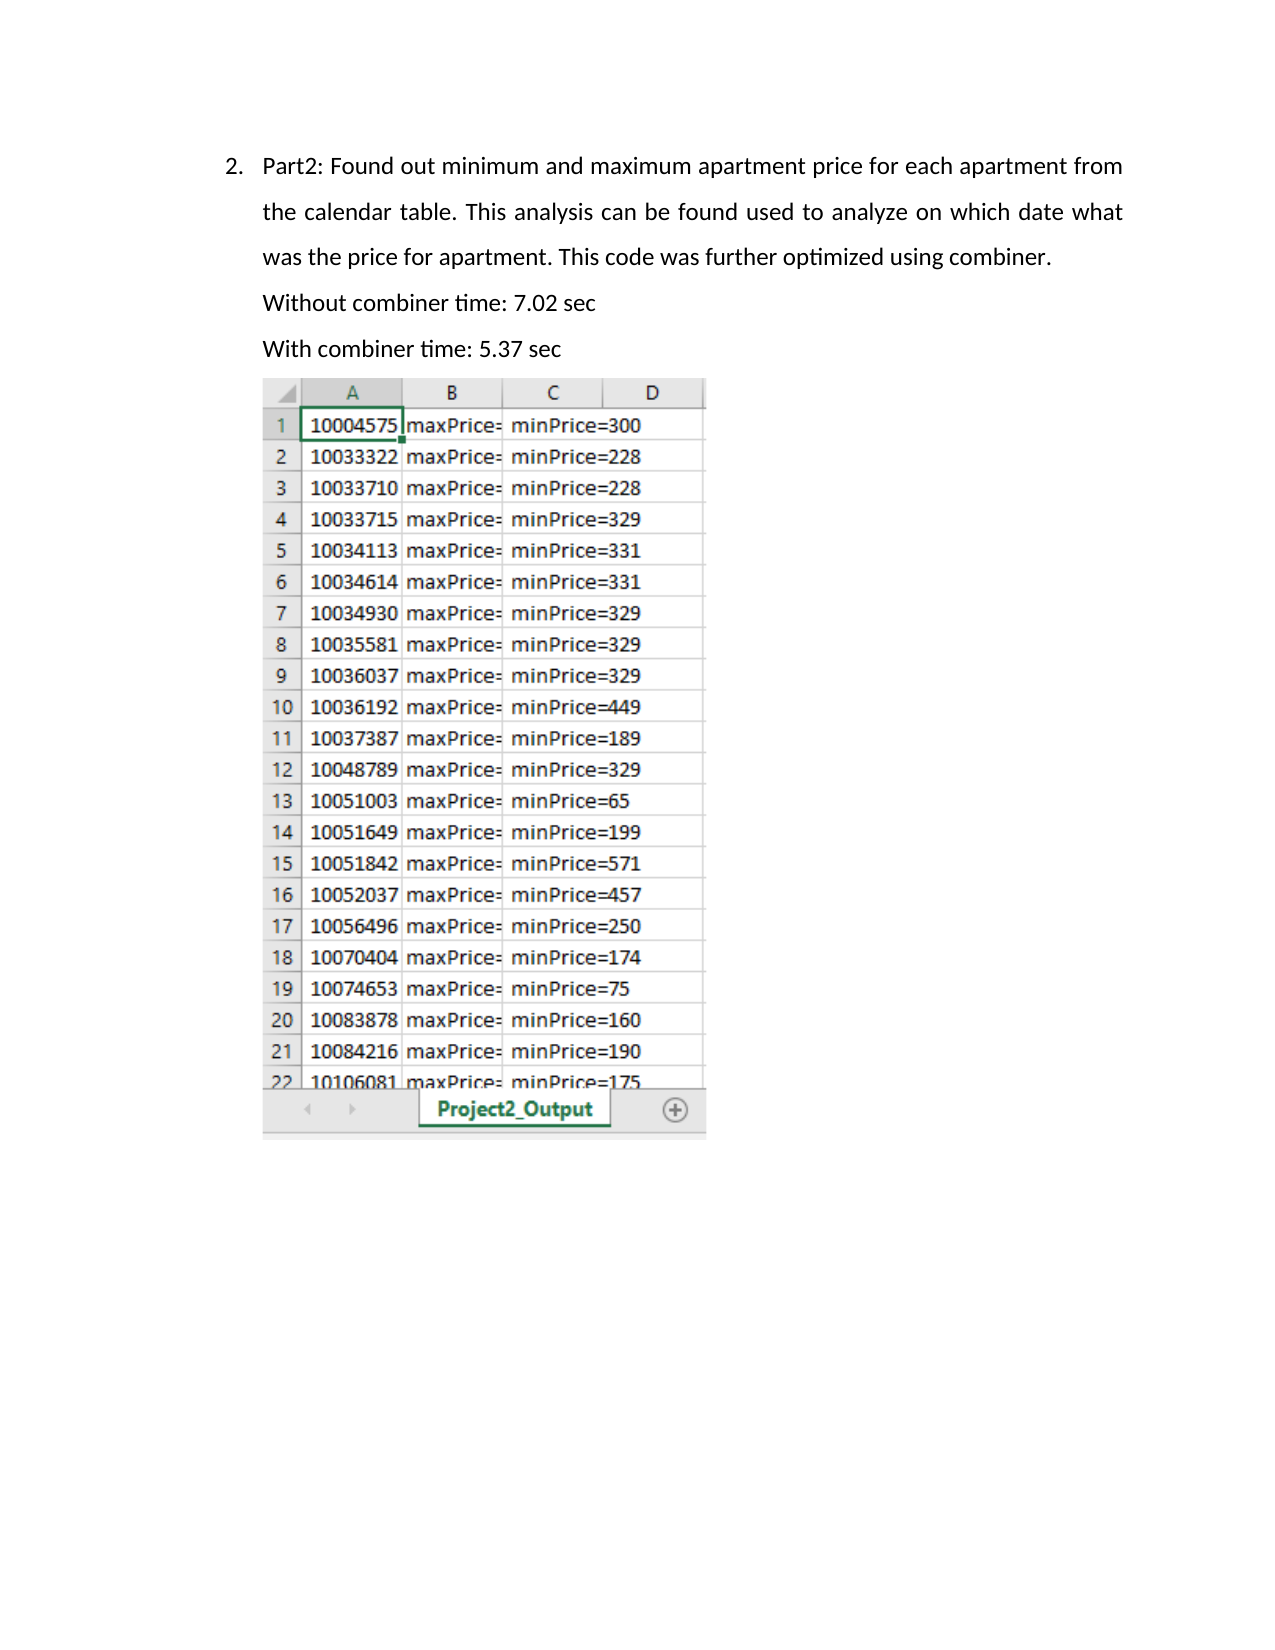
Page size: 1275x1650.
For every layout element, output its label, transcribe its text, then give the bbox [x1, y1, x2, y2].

list Without combiner time: 7.02 sec [262, 287, 1125, 318]
list Part2: Found out minimum and maximum apartment price for each apartment from the calendar table. This analysis can be found used to analyze on which date what was the price for apartment. This code was further optimized using combiner. [225, 150, 1125, 272]
list With combiner time: 5.37 sec [262, 333, 1125, 363]
picture [262, 378, 707, 1140]
